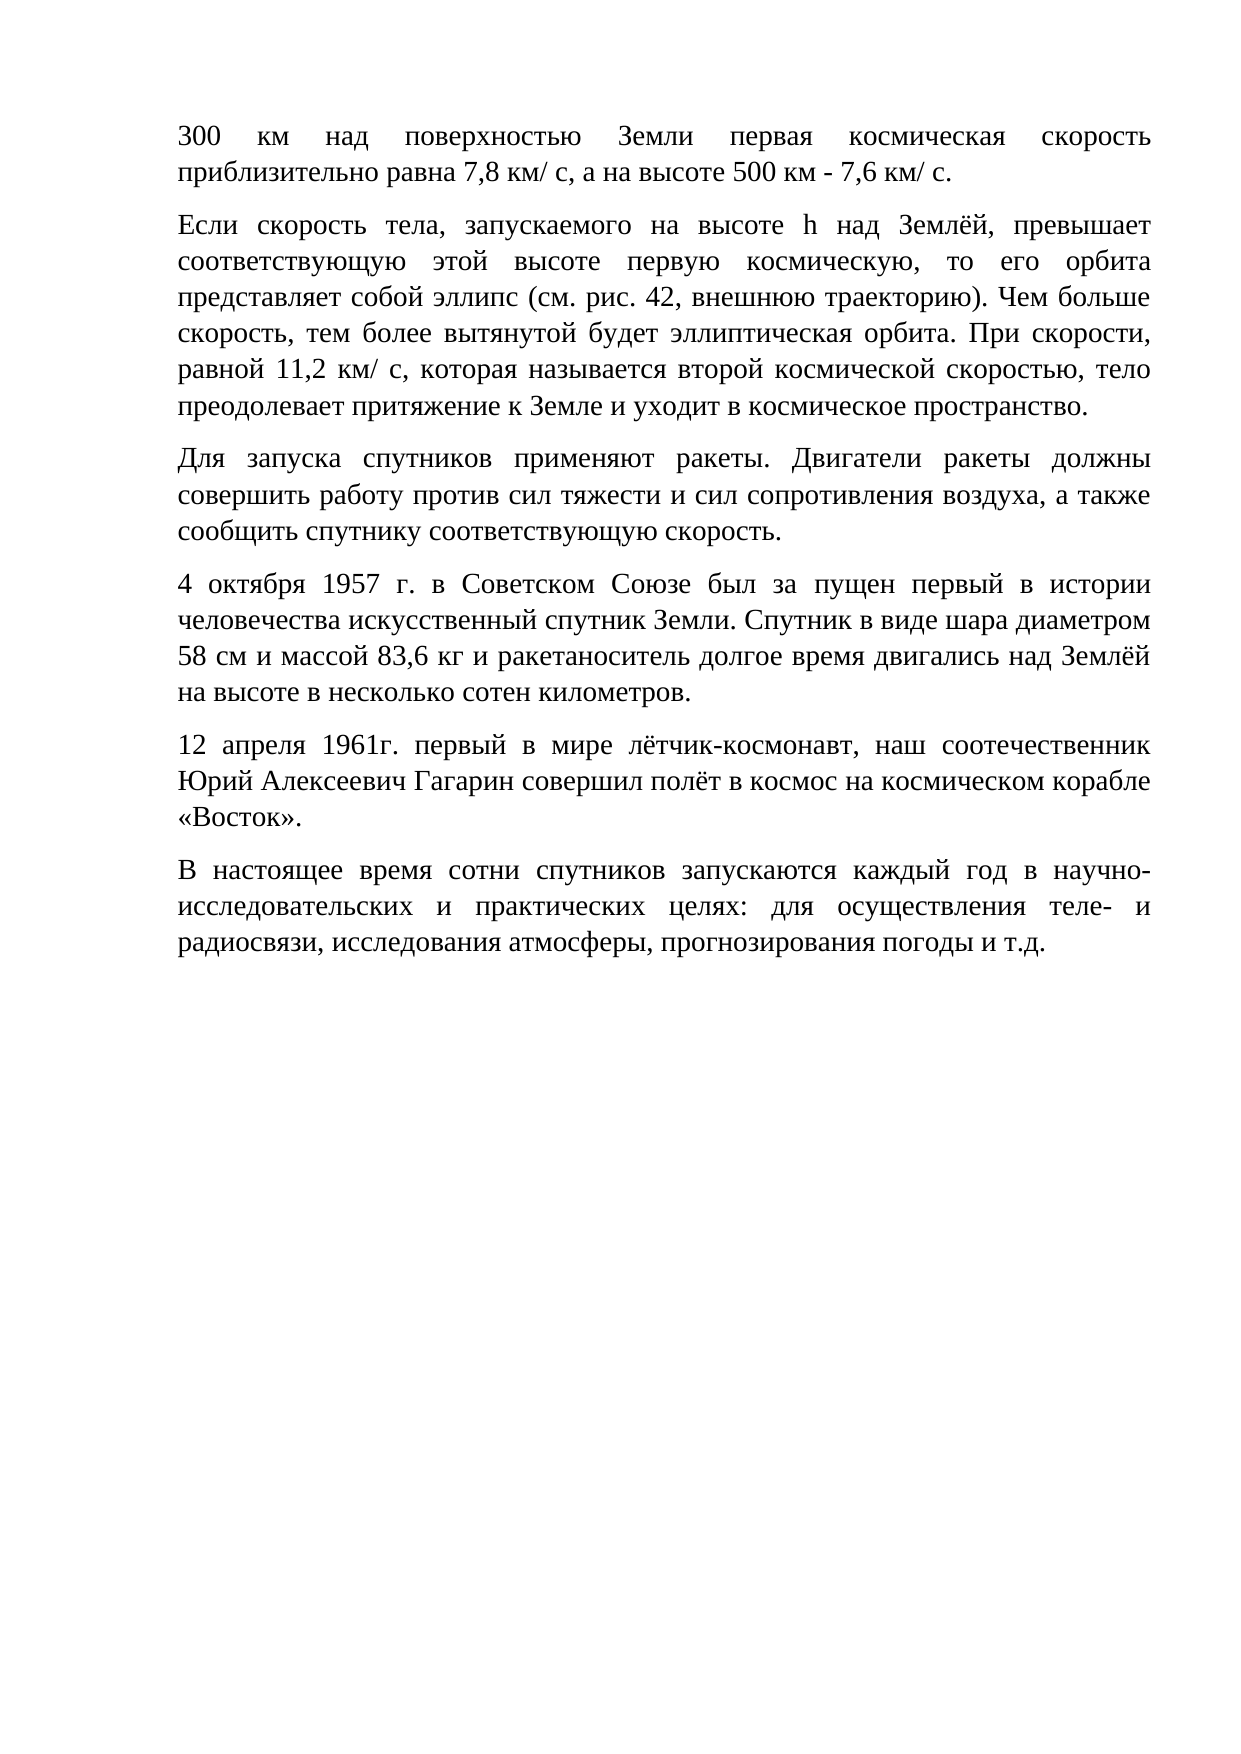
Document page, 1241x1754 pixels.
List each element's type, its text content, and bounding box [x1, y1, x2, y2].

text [177, 118, 1152, 188]
text 4 октября 1957 г. в Советском Союзе был за­ пущен первый в истории человечества искусственный спутник Земли. Спутник в виде шара диаметром 58 см и массой 83,6 кг и ракетаноситель долгое время двигались над Землёй на высоте в несколько сотен километров. [177, 566, 1152, 708]
text Для запуска спутников применяют ракеты. Двигатели ракеты должны совершить работу против сил тяжести и сил сопротивления воздуха, а также сообщить спутнику соответствующую скорость. [177, 441, 1152, 546]
text В настоящее время сотни спутников запускаются каждый год в научно-исследовательских и практических целях: для осуществления теле- и радиосвязи, исследования атмосферы, прогнозирования погоды и т.д. [177, 852, 1152, 958]
text Если скорость тела, запускаемого на высоте h над Землёй, превышает соответствующую этой высоте первую космическую, то его орбита представляет собой эллипс (см. рис. 42, внешнюю траекторию). Чем больше скорость, тем более вытянутой будет эллиптическая орбита. При скорости, равной 11,2 км/ с, которая называется второй космической скоростью, тело преодолевает притяжение к Земле и уходит в космическое пространство. [177, 207, 1152, 421]
text 12 апреля 1961г. первый в мире лётчик-космонавт, наш соотечественник Юрий Алексеевич Гагарин совершил полёт в космос на космическом корабле «Восток». [177, 727, 1152, 833]
